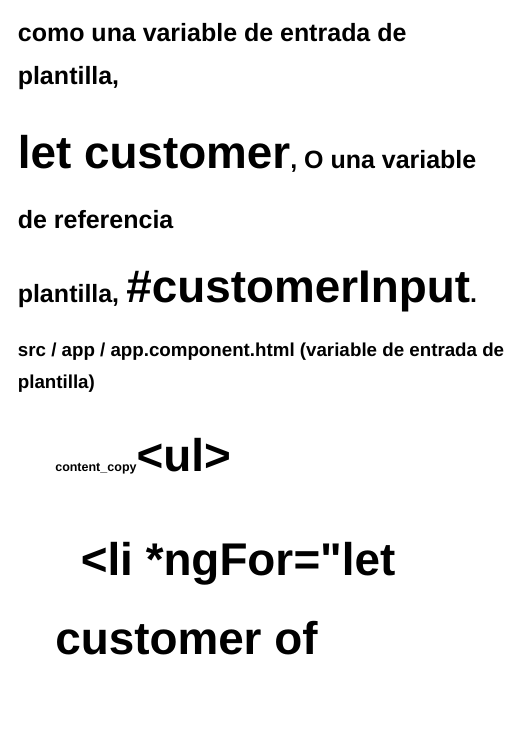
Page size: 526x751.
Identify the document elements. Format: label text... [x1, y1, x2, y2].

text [55, 533, 470, 664]
text src / app / app.component.html (variable de entrada de plantilla) [18, 339, 507, 393]
text content_copy<ul> [55, 429, 470, 481]
text let customer, O una variable de referencia plantilla, #customerInput. [18, 126, 507, 313]
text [18, 18, 507, 89]
